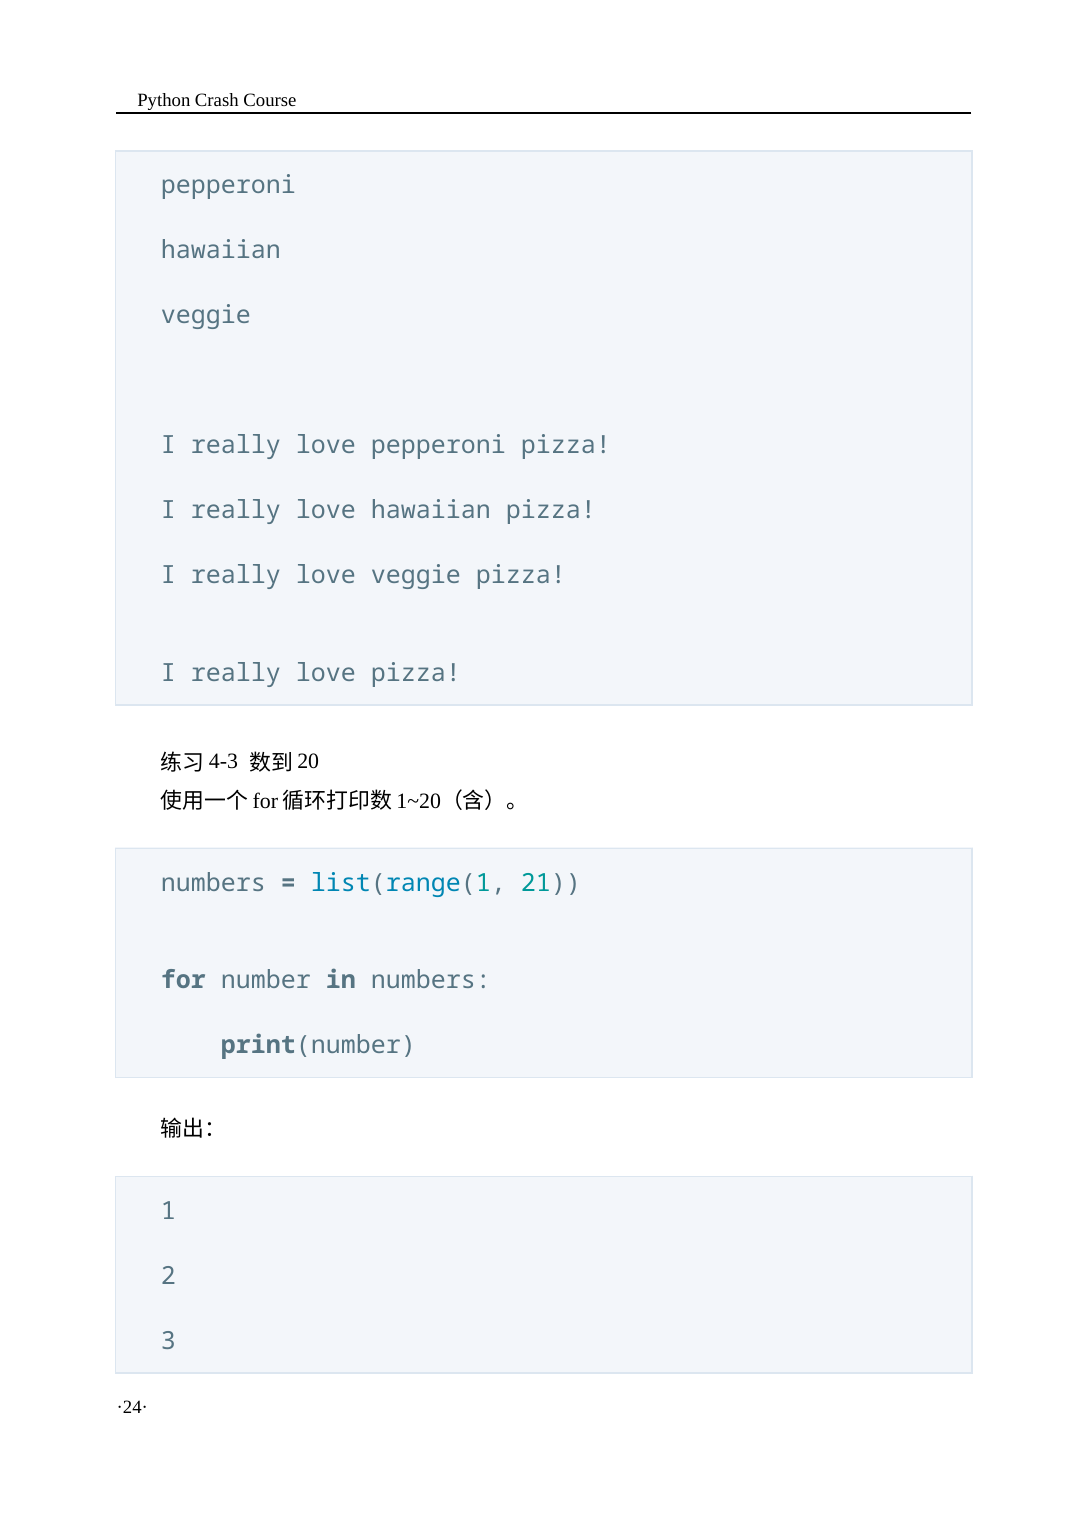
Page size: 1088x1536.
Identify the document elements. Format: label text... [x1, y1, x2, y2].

text hawaiian [116, 217, 971, 282]
text I really love pizza! [116, 638, 971, 704]
text 输出： [116, 1111, 971, 1143]
text for number in numbers: [116, 947, 971, 1010]
text I really love hawaiian pizza! [116, 477, 971, 542]
text numbers = list(range(1, 21)) [116, 849, 971, 914]
text pepperoni [116, 152, 971, 217]
text 使用一个for循环打印数1~20（含）。 [116, 782, 971, 815]
text veggie [116, 282, 971, 347]
text I really love veggie pizza! [116, 542, 971, 607]
text print(number) [116, 1010, 971, 1077]
text I really love pepperoni pizza! [116, 412, 971, 477]
subtitle 练习4-3 数到20 [116, 744, 971, 776]
text 3 [116, 1306, 971, 1372]
text 2 [116, 1242, 971, 1306]
text 1 [116, 1177, 971, 1242]
